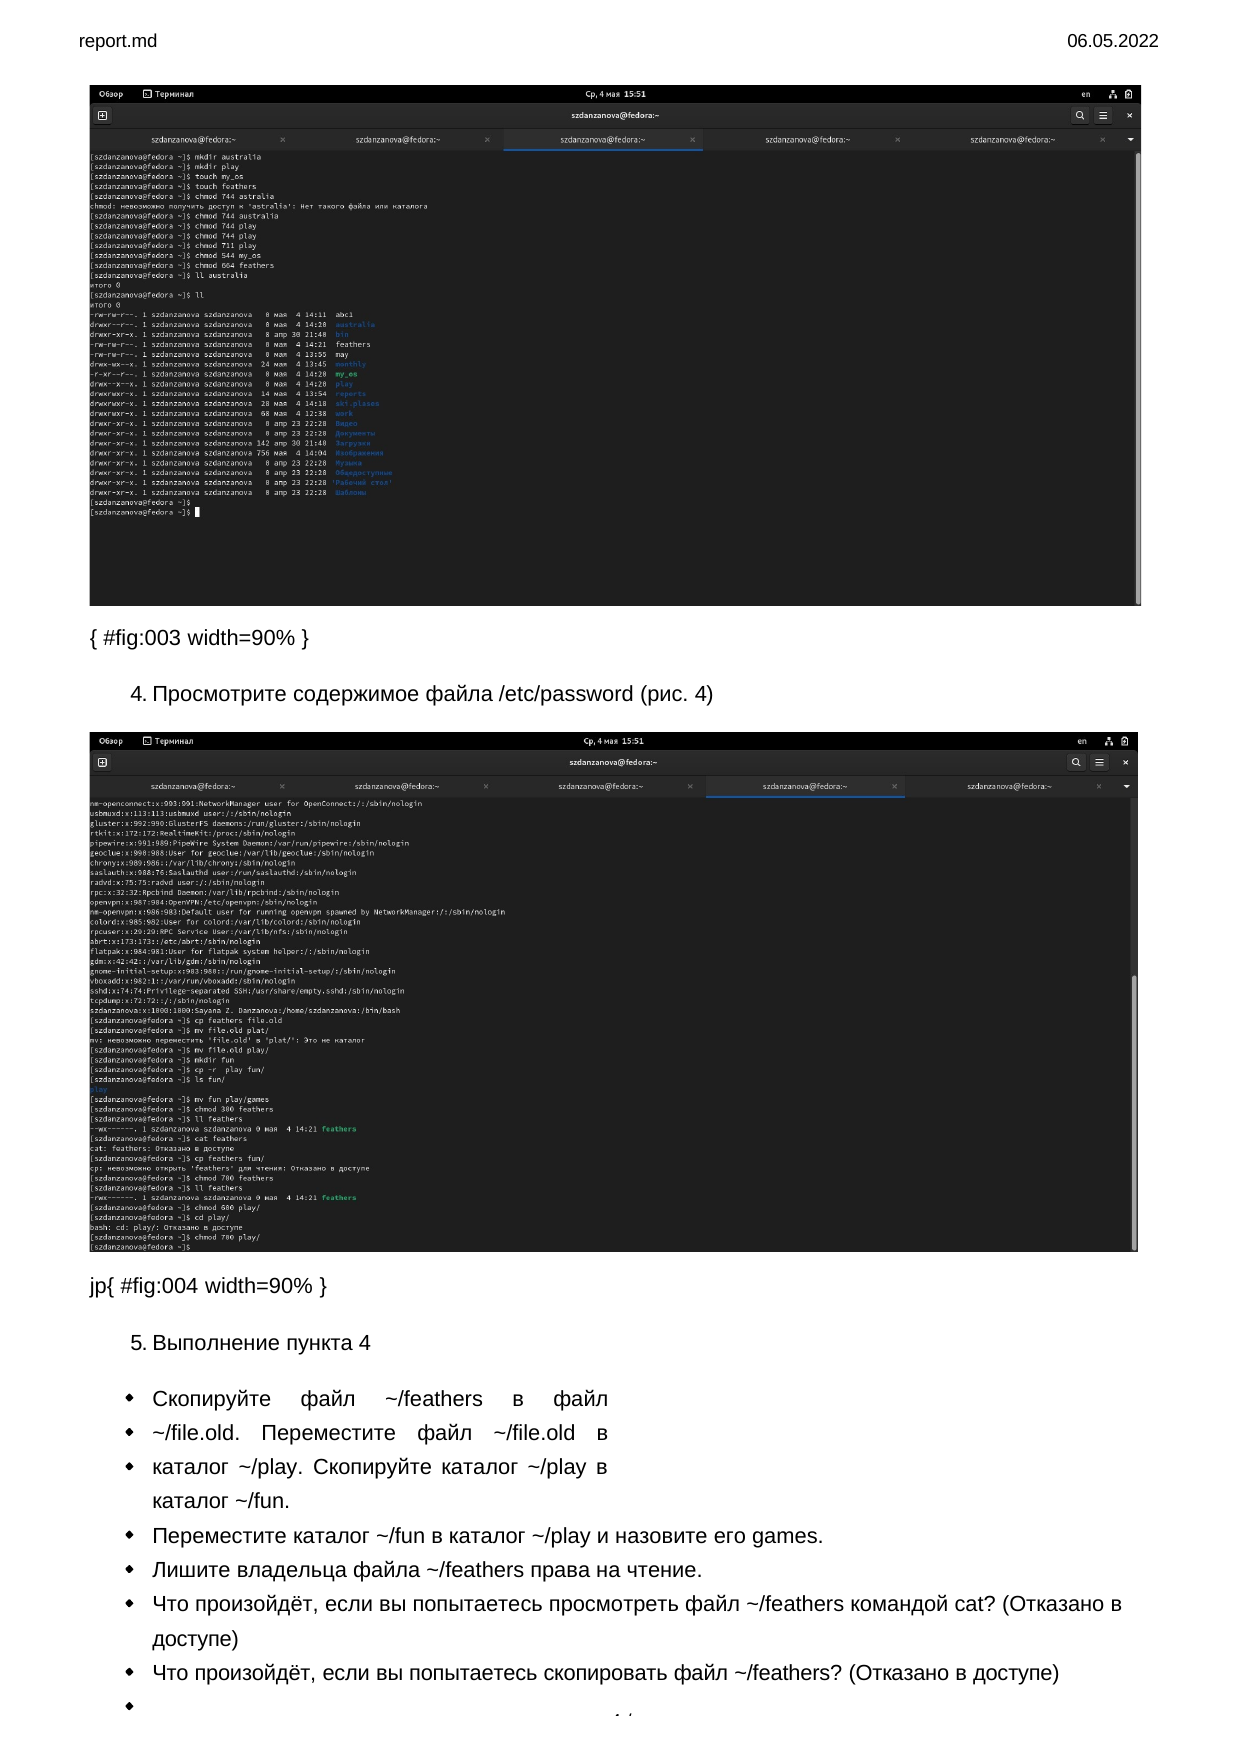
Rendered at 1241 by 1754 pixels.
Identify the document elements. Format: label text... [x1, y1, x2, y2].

text Что произойдёт, если вы попытаетесь просмотреть файл ~/feathers командой cat? (Отказано в доступе) [152, 1591, 1165, 1651]
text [152, 1660, 1113, 1685]
list Выполнение пункта 4 [130, 1329, 1165, 1354]
picture [89, 85, 1142, 606]
text Скопируйте файл ~/feathers в файл ~/file.old. Переместите файл ~/file.old в каталог ~/play. Скопируйте каталог ~/play в каталог ~/fun. [152, 1386, 608, 1514]
list Просмотрите содержимое файла /etc/password (рис. 4) [130, 681, 1165, 706]
text Переместите каталог ~/fun в каталог ~/play и назовите его games. Лишите владельца файла ~/feathers права на чтение. [152, 1523, 832, 1582]
text { #fig:003 width=90% } [89, 624, 1165, 650]
picture [89, 732, 1138, 1252]
